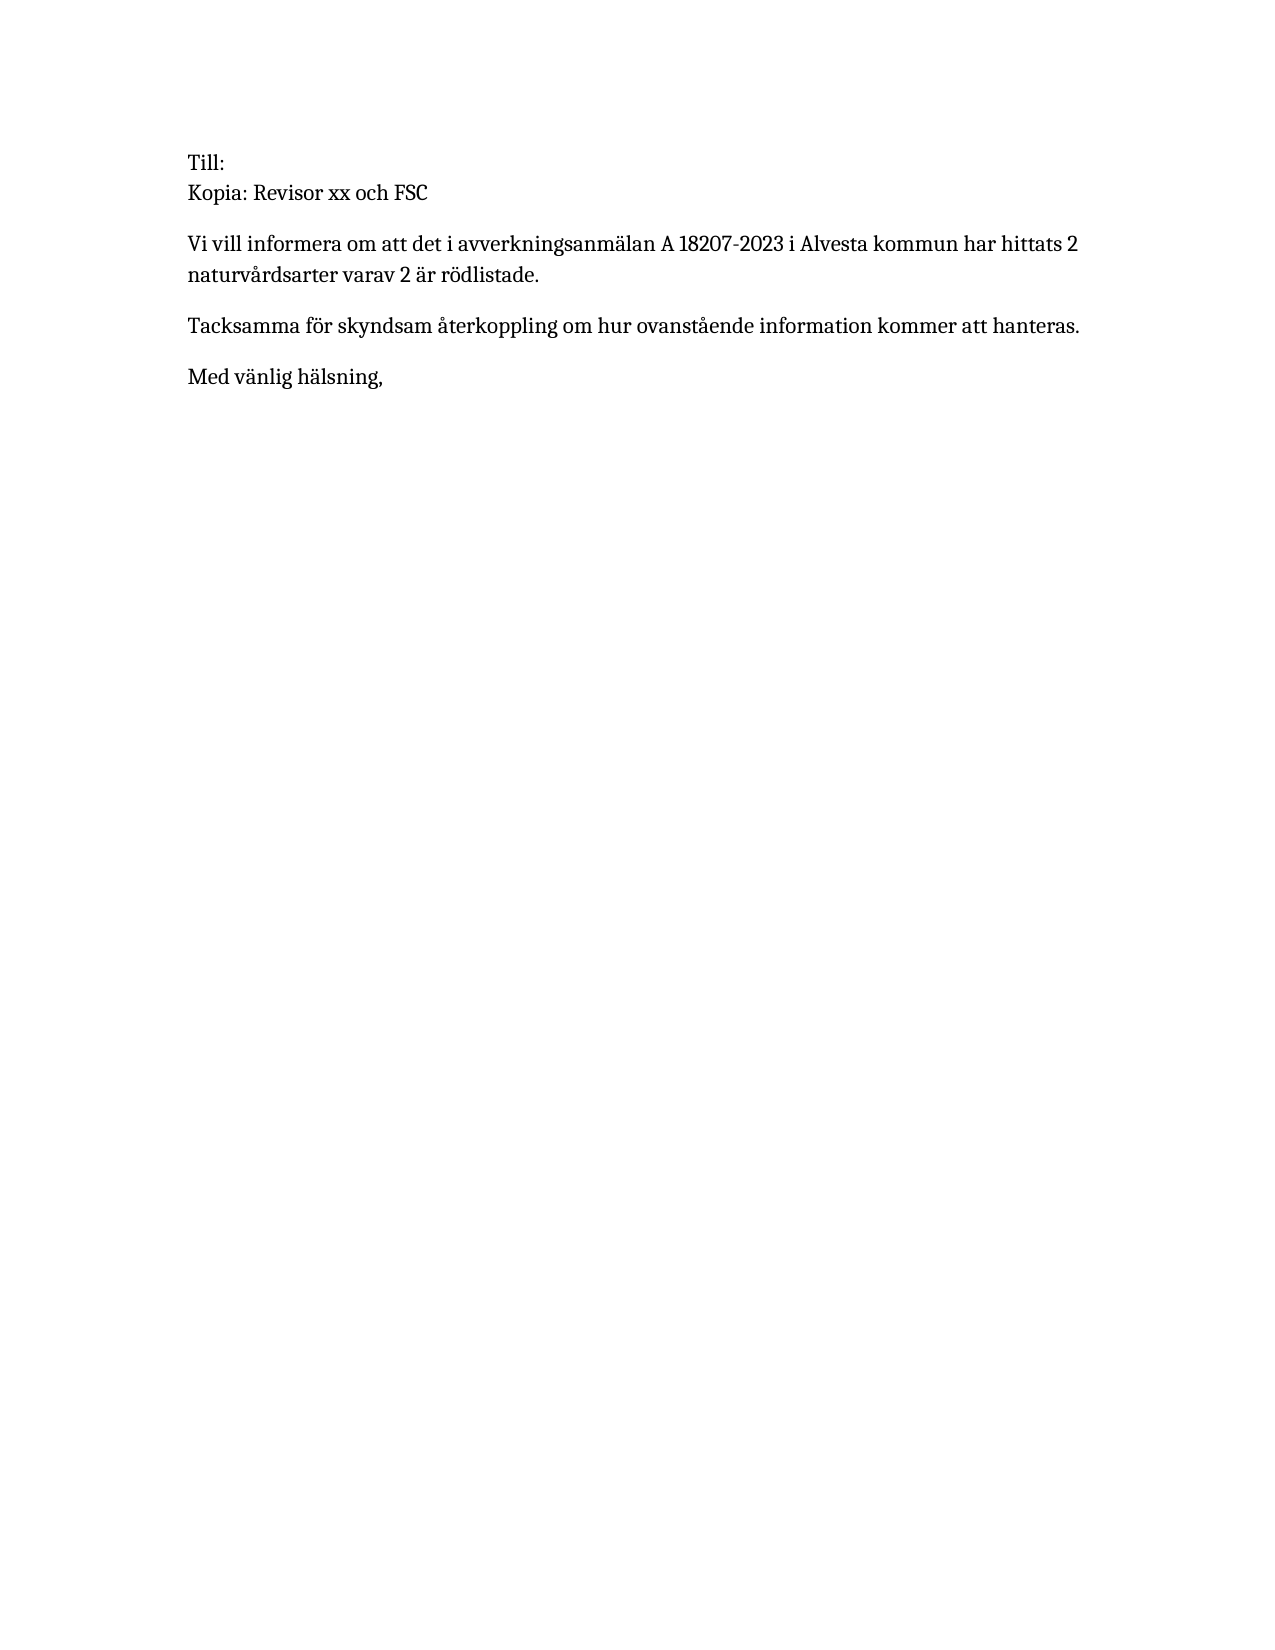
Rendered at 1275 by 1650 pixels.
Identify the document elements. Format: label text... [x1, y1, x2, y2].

text Vi vill informera om att det i avverkningsanmälan A 18207-2023 i Alvesta kommun har hittats 2 naturvårdsarter varav 2 är rödlistade. [187, 231, 1087, 288]
text Tacksamma för skyndsam återkoppling om hur ovanstående information kommer att hanteras. [187, 312, 1087, 339]
text Med vänlig hälsning, [187, 363, 1087, 420]
text Till: Kopia: Revisor xx och FSC [187, 150, 1087, 207]
